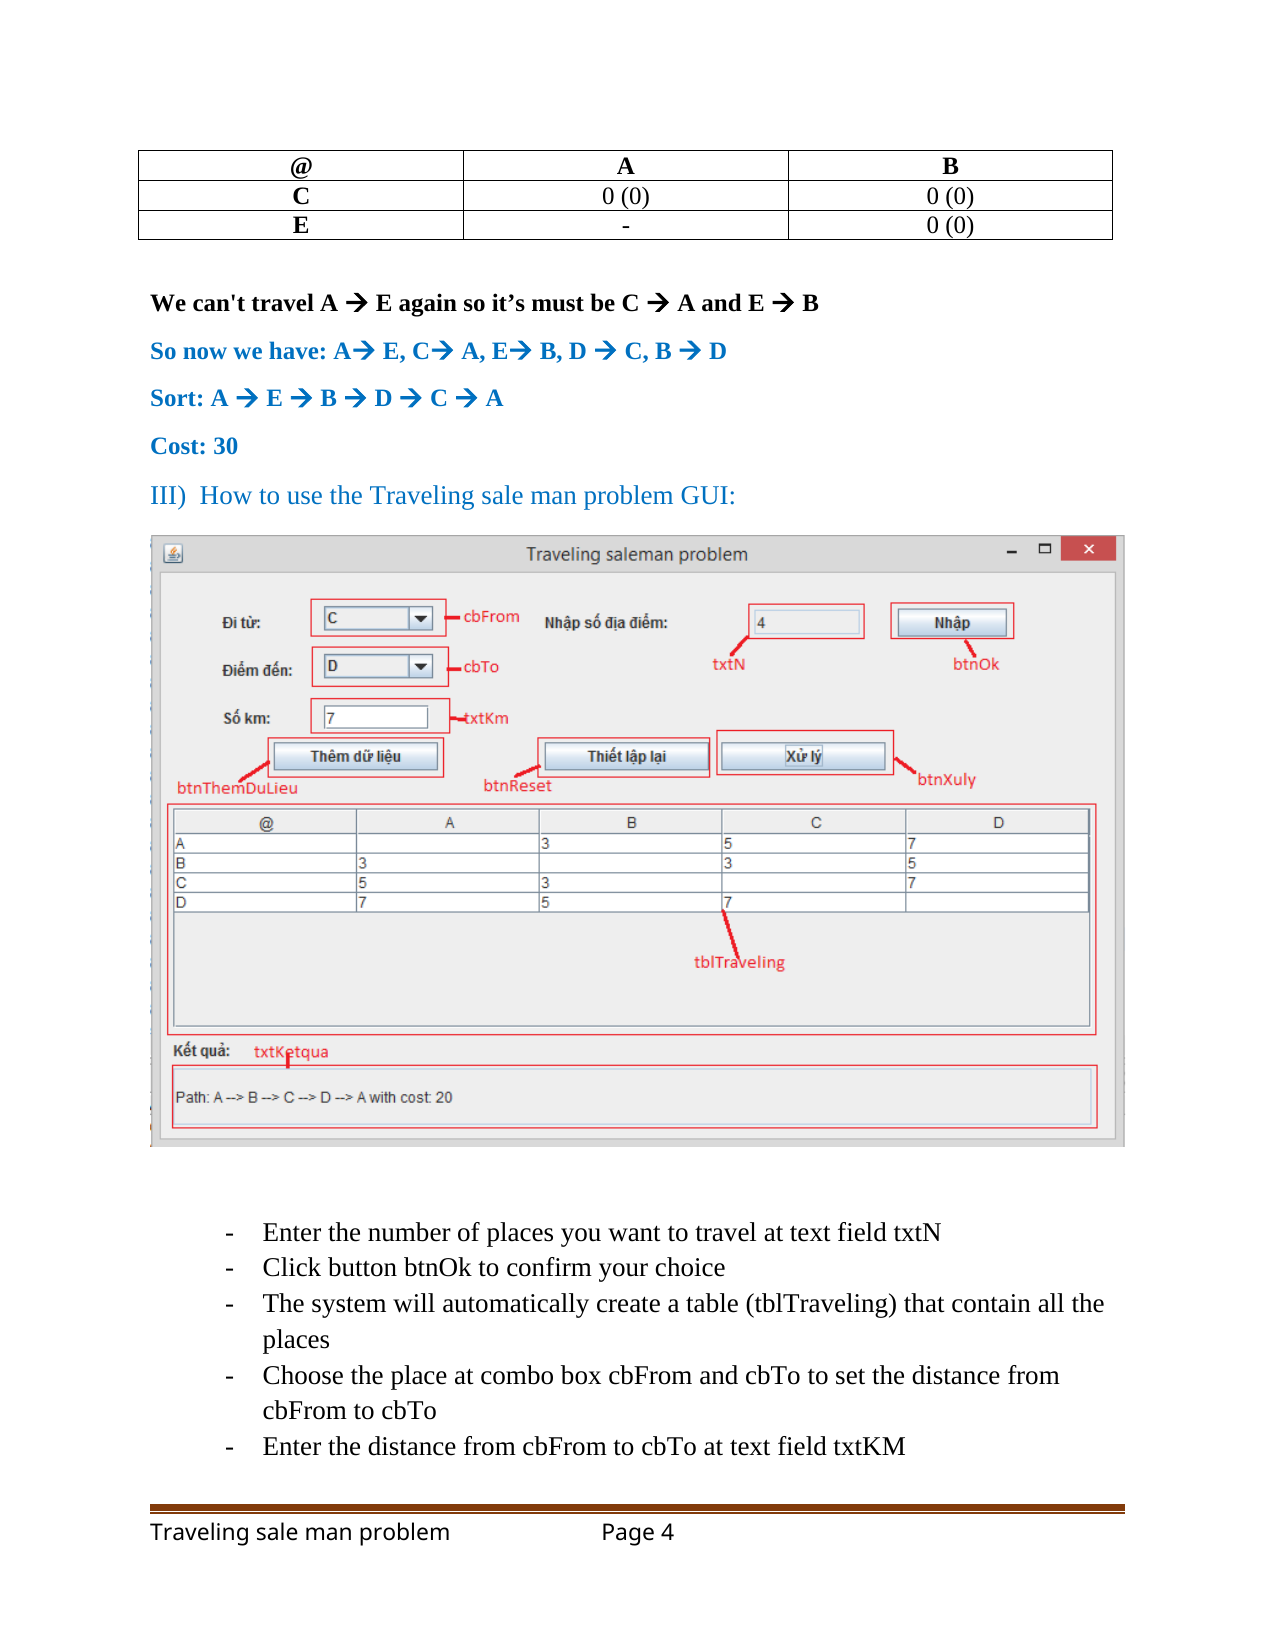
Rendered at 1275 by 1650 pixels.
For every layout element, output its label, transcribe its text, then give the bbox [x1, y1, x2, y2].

list Click button btnOk to confirm your choice [225, 1252, 1125, 1283]
table_cell 0 (0) [789, 211, 1112, 239]
list The system will automatically create a table (tblTraveling) that contain all the places [225, 1287, 1125, 1354]
text So now we have: A E, C A, E B, D C, B D [150, 336, 1125, 364]
table_cell E [139, 211, 463, 239]
text Cost: 30 [150, 431, 1125, 460]
table_header A [464, 151, 788, 180]
table_header @ [139, 151, 463, 180]
picture [150, 535, 1125, 1147]
table_cell - [464, 211, 788, 239]
text Sort: A E B D C A [150, 383, 1125, 412]
list Enter the number of places you want to travel at text field txtN [225, 1216, 1125, 1247]
table_cell 0 (0) [464, 181, 788, 209]
text III) How to use the Traveling sale man problem GUI: [150, 479, 1125, 510]
table_cell 0 (0) [789, 181, 1112, 209]
text We can't travel A E again so it’s must be C A and E B [150, 288, 1125, 317]
table_header B [789, 151, 1112, 180]
list Choose the place at combo box cbFrom and cbTo to set the distance from cbFrom to cbTo [225, 1359, 1125, 1426]
table_cell C [139, 181, 463, 209]
list Enter the distance from cbFrom to cbTo at text field txtKM [225, 1430, 1125, 1461]
